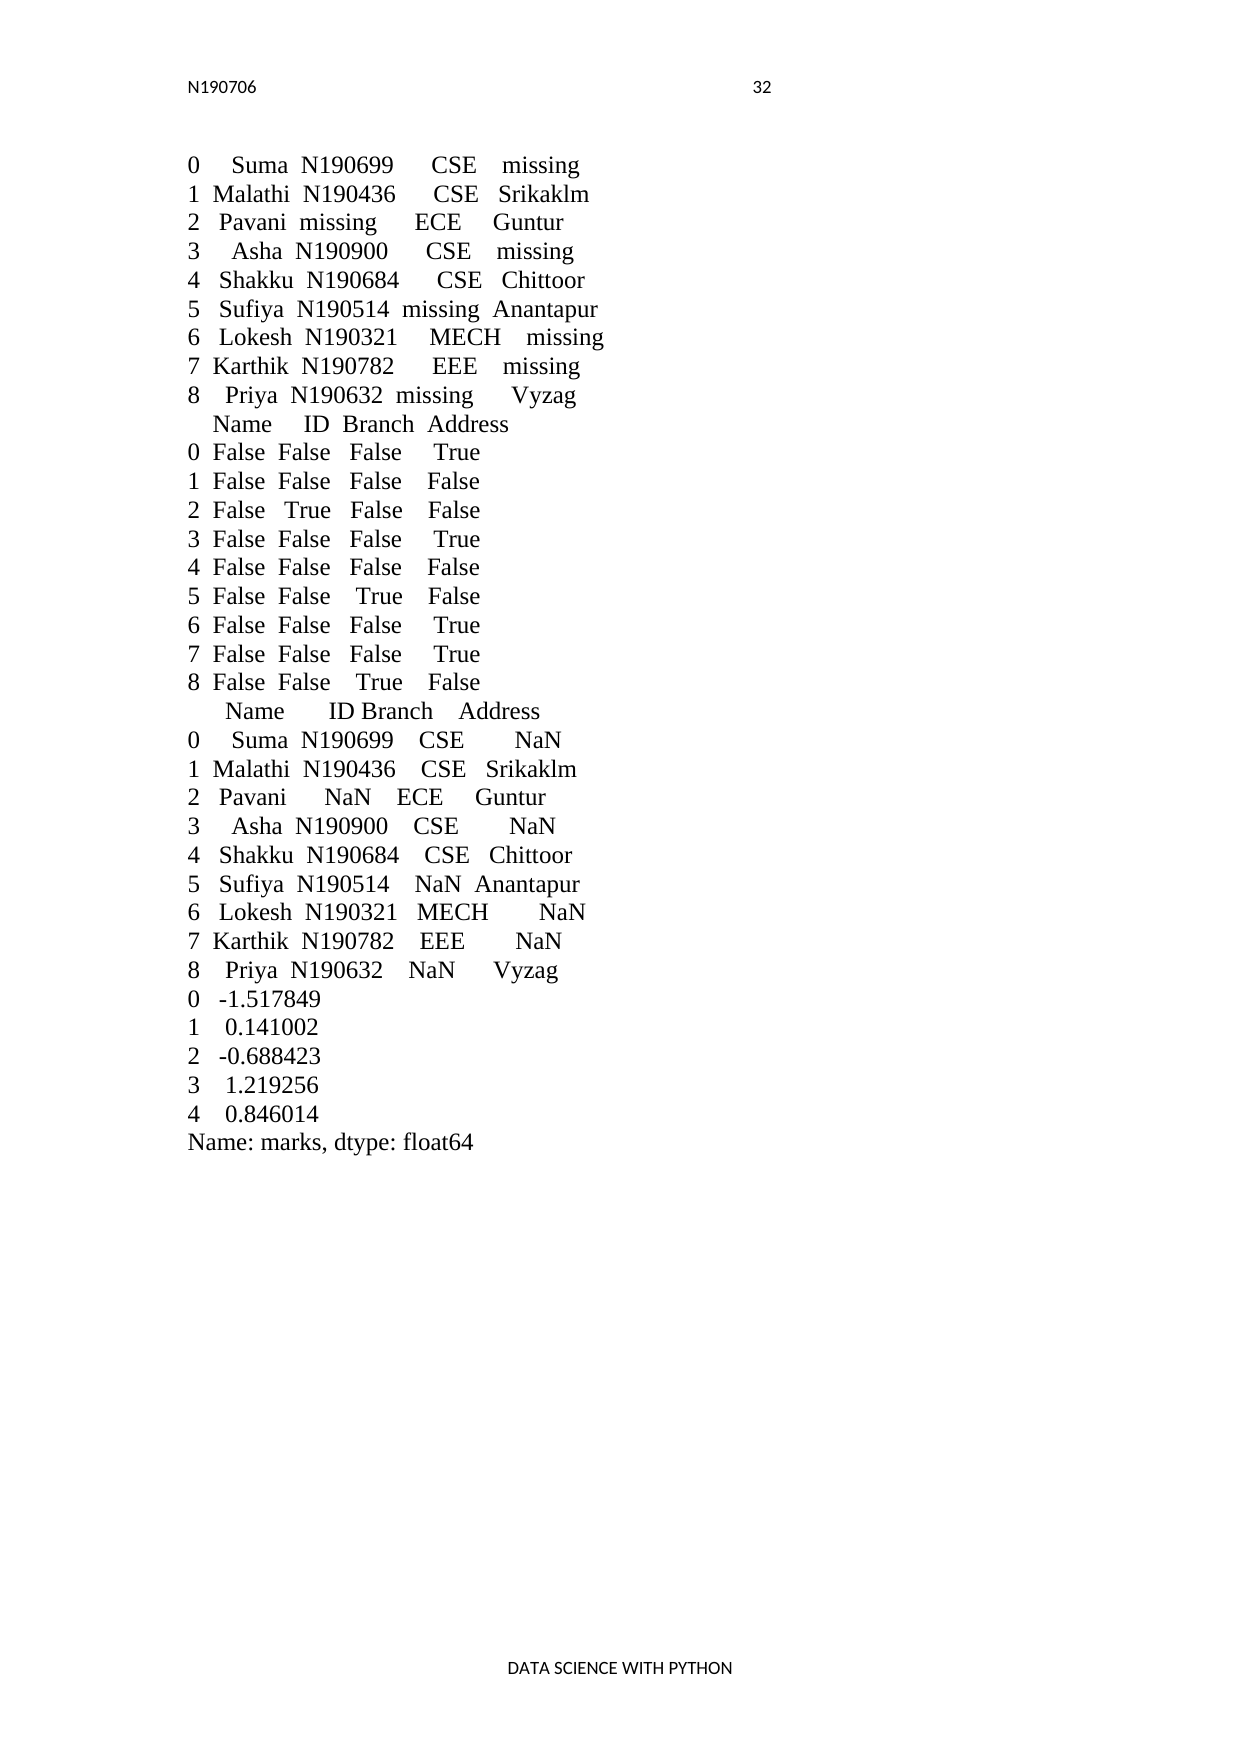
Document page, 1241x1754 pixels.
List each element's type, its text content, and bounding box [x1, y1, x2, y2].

text 3 1.219256 [187, 1070, 1053, 1099]
text 3 Asha N190900 CSE NaN [187, 811, 1053, 840]
text Name ID Branch Address [187, 409, 1053, 437]
text 4 False False False False [187, 552, 1053, 581]
text 6 Lokesh N190321 MECH NaN [187, 897, 1053, 926]
text Name: marks, dtype: float64 [187, 1127, 1053, 1156]
text 2 -0.688423 [187, 1041, 1053, 1070]
text Name ID Branch Address [187, 696, 1053, 725]
text 7 False False False True [187, 639, 1053, 667]
text 1 Malathi N190436 CSE Srikaklm [187, 754, 1053, 782]
text 3 Asha N190900 CSE missing [187, 236, 1053, 265]
text 8 False False True False [187, 667, 1053, 696]
text 2 Pavani missing ECE Guntur [187, 207, 1053, 236]
text 2 False True False False [187, 495, 1053, 524]
text 6 False False False True [187, 610, 1053, 639]
text 3 False False False True [187, 524, 1053, 552]
text 7 Karthik N190782 EEE missing [187, 351, 1053, 380]
text 5 Sufiya N190514 NaN Anantapur [187, 869, 1053, 897]
text 7 Karthik N190782 EEE NaN [187, 926, 1053, 955]
text 1 False False False False [187, 466, 1053, 495]
text 8 Priya N190632 missing Vyzag [187, 380, 1053, 409]
text 0 False False False True [187, 437, 1053, 466]
text 0 -1.517849 [187, 984, 1053, 1012]
text 1 0.141002 [187, 1012, 1053, 1041]
text 6 Lokesh N190321 MECH missing [187, 322, 1053, 351]
text 5 Sufiya N190514 missing Anantapur [187, 294, 1053, 322]
text 0 Suma N190699 CSE NaN [187, 725, 1053, 754]
text 4 Shakku N190684 CSE Chittoor [187, 265, 1053, 294]
text 4 0.846014 [187, 1099, 1053, 1127]
text 5 False False True False [187, 581, 1053, 610]
text 1 Malathi N190436 CSE Srikaklm [187, 179, 1053, 207]
text 8 Priya N190632 NaN Vyzag [187, 955, 1053, 984]
text 0 Suma N190699 CSE missing [187, 150, 1053, 179]
text 2 Pavani NaN ECE Guntur [187, 782, 1053, 811]
text 4 Shakku N190684 CSE Chittoor [187, 840, 1053, 869]
